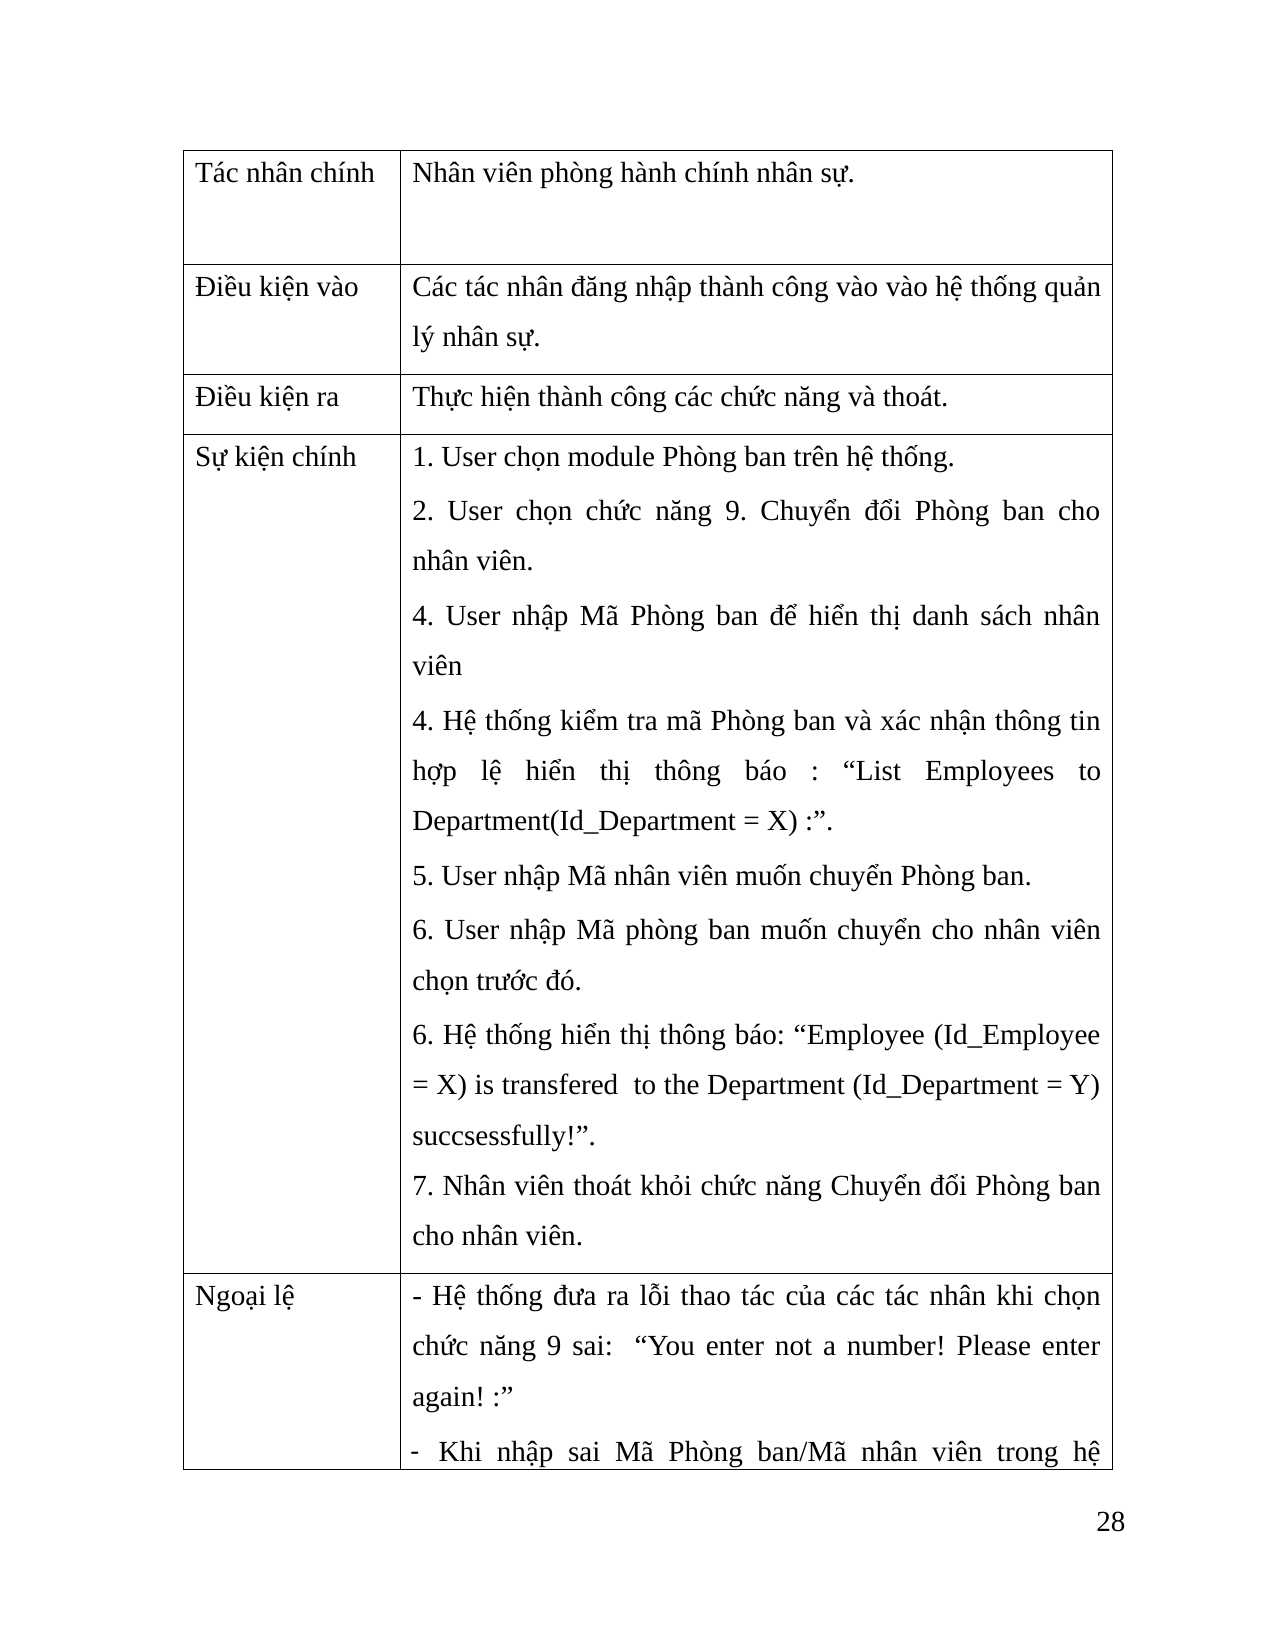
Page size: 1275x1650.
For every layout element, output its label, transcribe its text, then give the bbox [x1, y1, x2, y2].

table_cell Điều kiện ra [184, 375, 400, 433]
table_cell Điều kiện vào [184, 265, 400, 374]
table_cell 1. User chọn module Phòng ban trên hệ thống. 2. User chọn chức năng 9. Chuyển đổi Phòng ban cho nhân viên. 4. User nhập Mã Phòng ban để hiển thị danh sách nhân viên 4. Hệ thống kiểm tra mã Phòng ban và xác nhận thông tin hợp lệ hiển thị thông báo : “List Employees to Department(Id_Department = X) :”. 5. User nhập Mã nhân viên muốn chuyển Phòng ban. 6. User nhập Mã phòng ban muốn chuyển cho nhân viên chọn trước đó. 6. Hệ thống hiển thị thông báo: “Employee (Id_Employee = X) is transfered to the Department (Id_Department = Y) succsessfully!”. 7. Nhân viên thoát khỏi chức năng Chuyển đổi Phòng ban cho nhân viên. [401, 435, 1112, 1273]
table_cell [401, 1274, 1112, 1469]
table_cell Sự kiện chính [184, 435, 400, 1273]
table_cell Các tác nhân đăng nhập thành công vào vào hệ thống quản lý nhân sự. [401, 265, 1112, 374]
table_cell Nhân viên phòng hành chính nhân sự. [401, 151, 1112, 264]
table_cell Tác nhân chính [184, 151, 400, 264]
table_cell Thực hiện thành công các chức năng và thoát. [401, 375, 1112, 433]
table_cell Ngoại lệ [184, 1274, 400, 1469]
